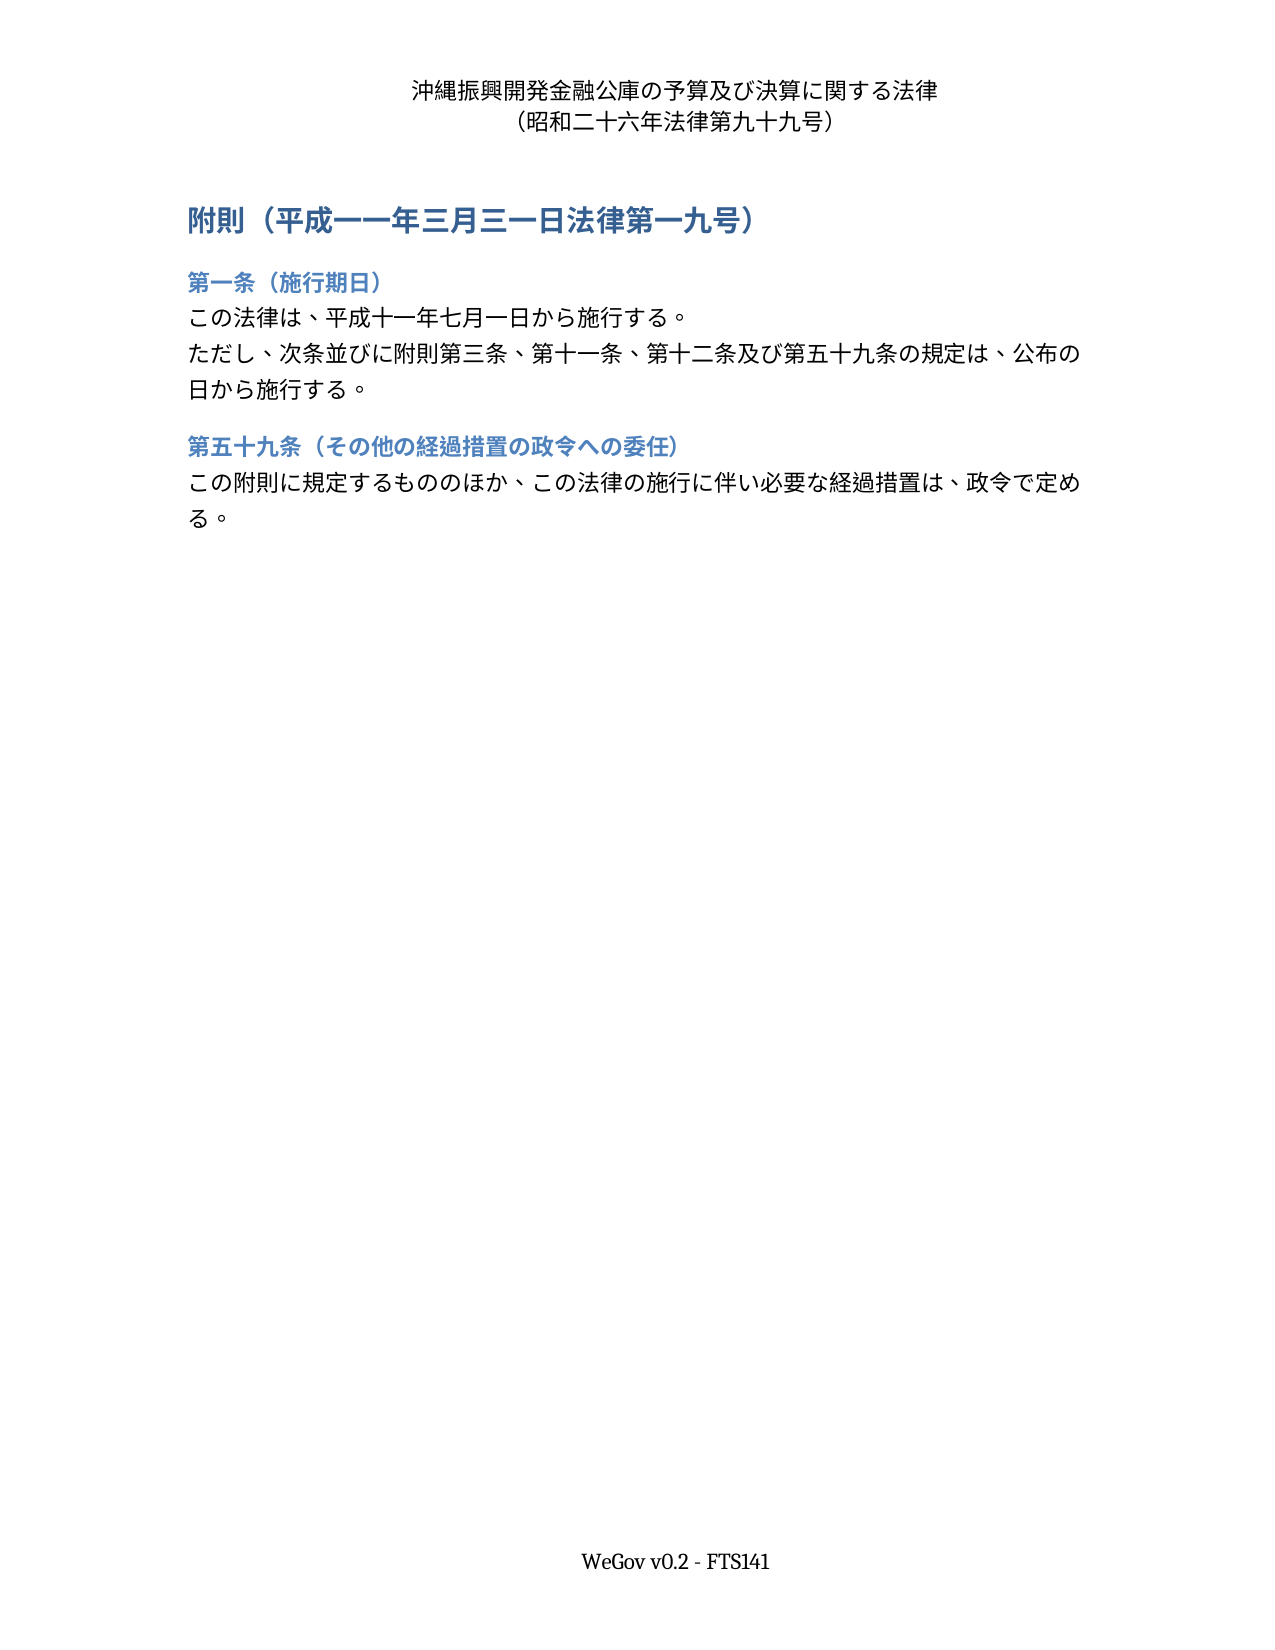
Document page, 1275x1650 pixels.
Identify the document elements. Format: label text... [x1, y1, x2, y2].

subtitle 第一条（施行期日） [187, 266, 1087, 298]
subtitle 第五十九条（その他の経過措置の政令への委任） [187, 431, 1087, 462]
text この法律は、平成十一年七月一日から施行する。 ただし、次条並びに附則第三条、第十一条、第十二条及び第五十九条の規定は、公布の日から施行する。 [187, 302, 1087, 406]
subtitle 附則（平成一一年三月三一日法律第一九号） [187, 200, 1087, 240]
text この附則に規定するもののほか、この法律の施行に伴い必要な経過措置は、政令で定める。 [187, 467, 1087, 534]
